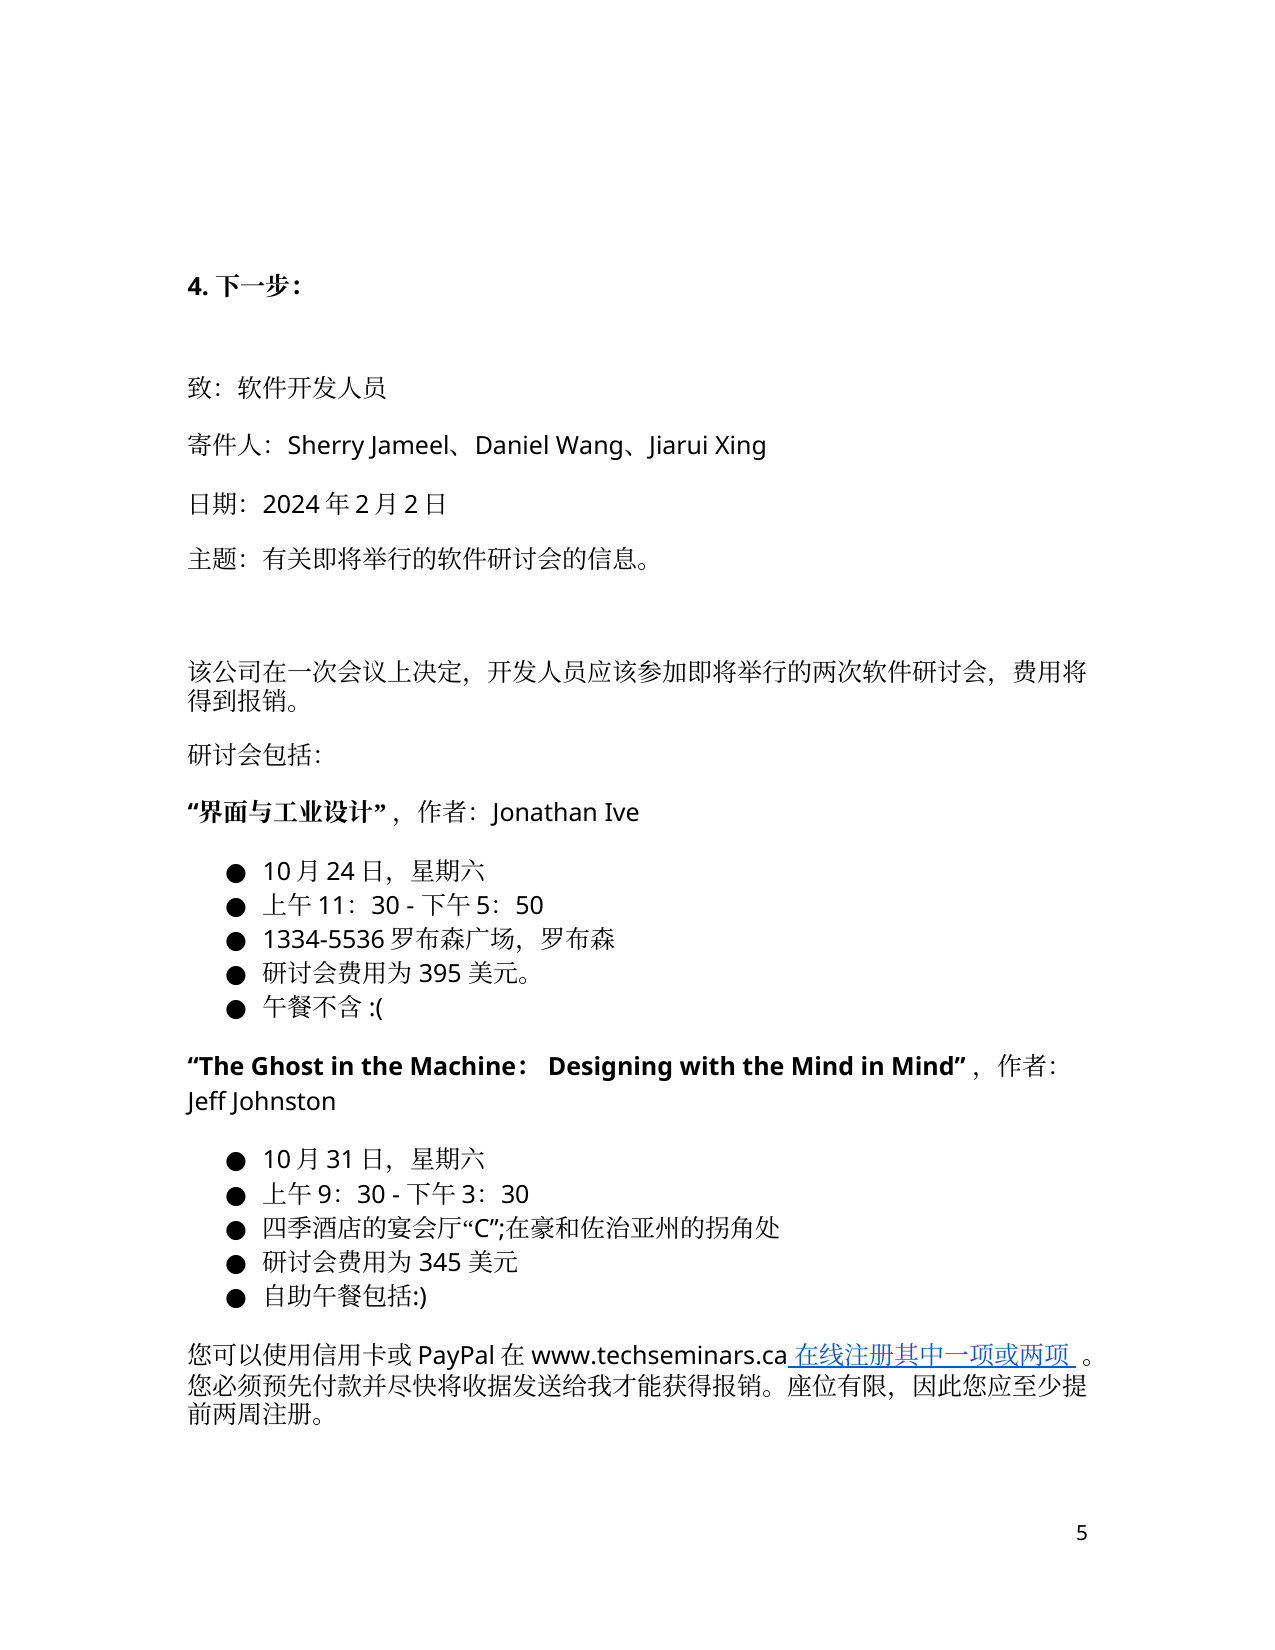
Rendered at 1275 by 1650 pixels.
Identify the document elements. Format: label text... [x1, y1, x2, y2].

text “界面与工业设计” ，作者：Jonathan Ive [187, 795, 1088, 829]
text 寄件人：Sherry Jameel、Daniel Wang、Jiarui Xing [187, 427, 1088, 462]
list 午餐不含 :( [225, 990, 1088, 1024]
text 致：软件开发人员 [187, 374, 1088, 402]
text “The Ghost in the Machine： Designing with the Mind in Mind” ，作者：Jeff Johnston [187, 1049, 1088, 1117]
text 主题：有关即将举行的软件研讨会的信息。 [187, 546, 1088, 574]
list 研讨会费用为 345 美元 [225, 1244, 1088, 1278]
text 您可以使用信用卡或PayPal在 www.techseminars.ca 在线注册其中一项或两项 。您必须预先付款并尽快将收据发送给我才能获得报销。座位有限，因此您应至少提前两周注册。 [187, 1337, 1088, 1429]
list 四季酒店的宴会厅“C”;在豪和佐治亚州的拐角处 [225, 1210, 1088, 1244]
list 10月31日，星期六 [225, 1142, 1088, 1176]
text 研讨会包括： [187, 741, 1088, 770]
text 该公司在一次会议上决定，开发人员应该参加即将举行的两次软件研讨会，费用将得到报销。 [187, 658, 1088, 716]
text 日期：2024年2月2日 [187, 487, 1088, 521]
text 4. 下一步： [187, 268, 1088, 302]
list 上午9：30 - 下午3：30 [225, 1176, 1088, 1210]
list 1334-5536罗布森广场，罗布森 [225, 922, 1088, 956]
list 自助午餐包括:) [225, 1278, 1088, 1312]
list 研讨会费用为 395 美元。 [225, 956, 1088, 990]
list 上午11：30 - 下午5：50 [225, 888, 1088, 922]
list 10月24日，星期六 [225, 854, 1088, 888]
